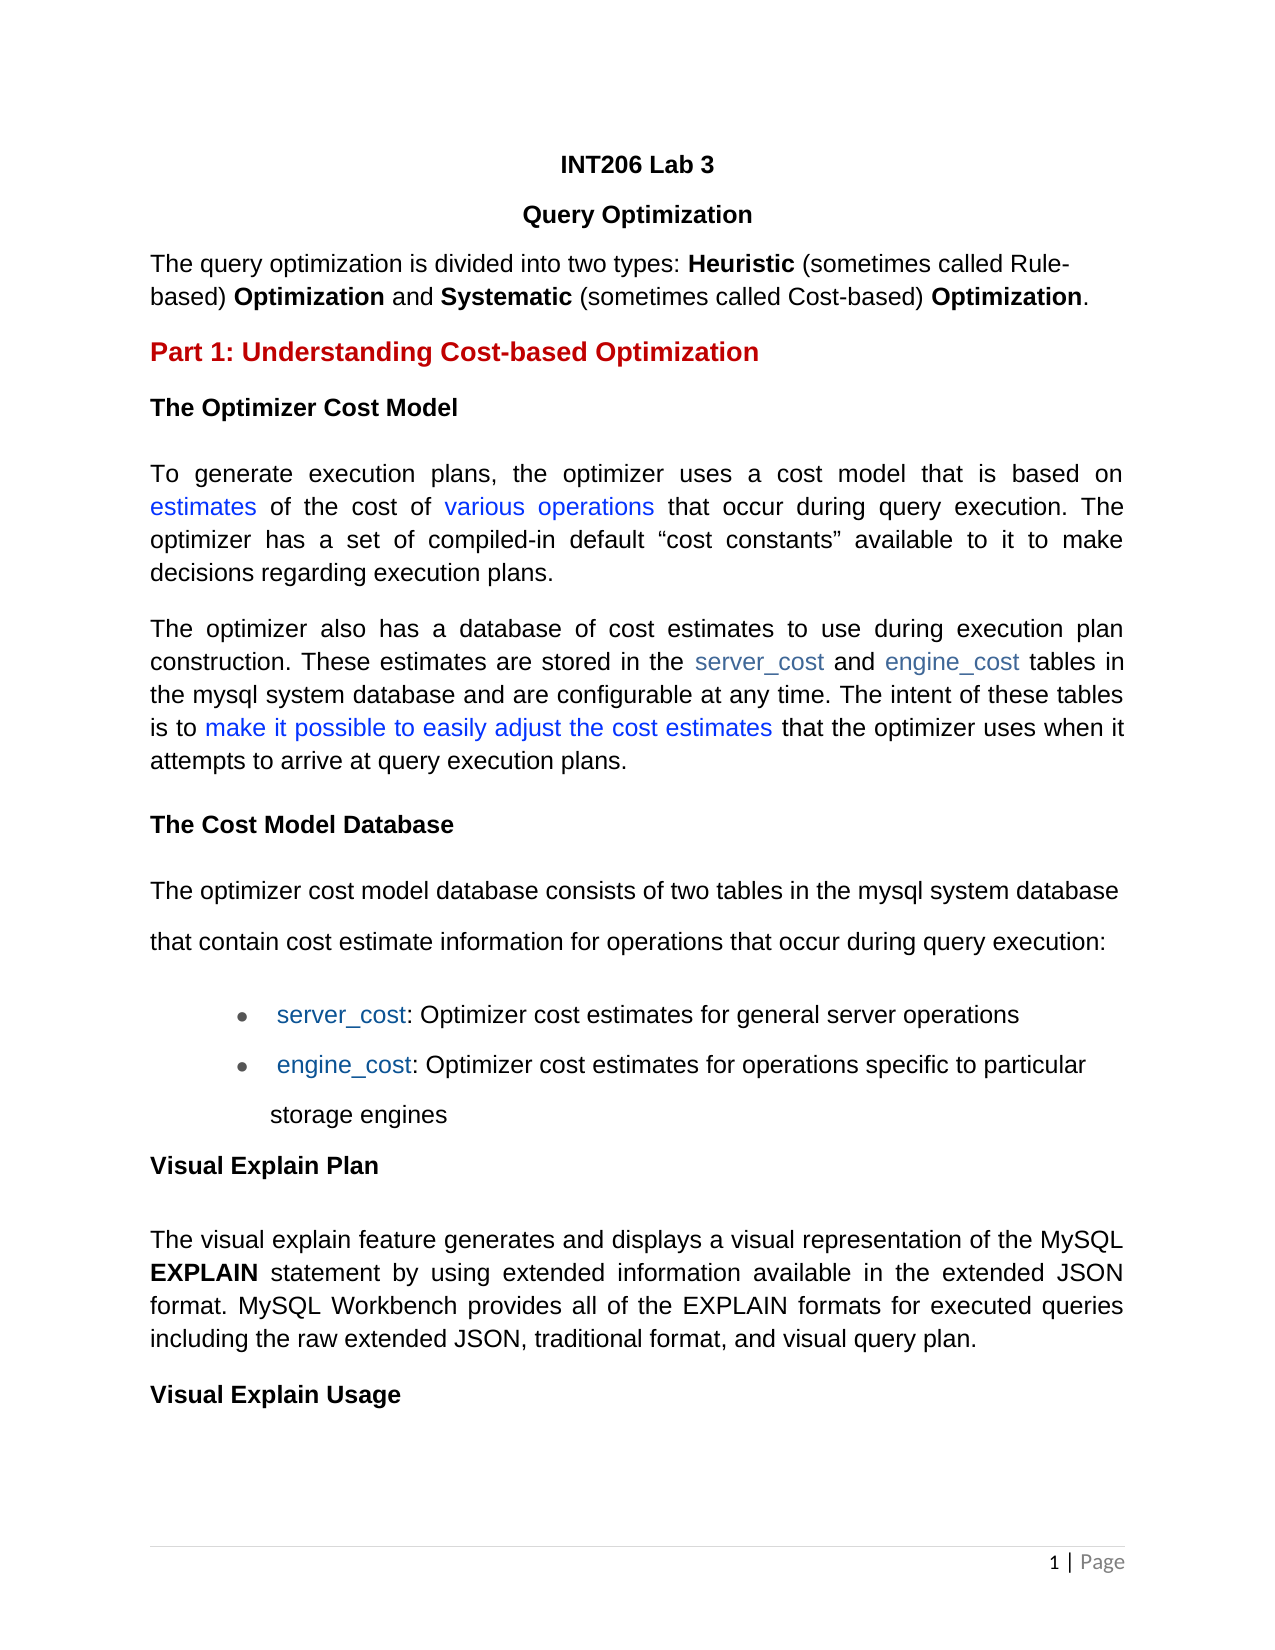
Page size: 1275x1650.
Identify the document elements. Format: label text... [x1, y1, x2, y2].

text The query optimization is divided into two types: Heuristic (sometimes called Rule-based) Optimization and Systematic (sometimes called Cost-based) Optimization. [150, 249, 1125, 311]
text The optimizer also has a database of cost estimates to use during execution plan construction. These estimates are stored in the server_cost and engine_cost tables in the mysql system database and are configurable at any time. The intent of these tables is to make it possible to easily adjust the cost estimates that the optimizer uses when it attempts to arrive at query execution plans. [150, 614, 1125, 775]
text To generate execution plans, the optimizer uses a cost model that is based on estimates of the cost of various operations that occur during query execution. The optimizer has a set of compiled-in default “cost constants” available to it to make decisions regarding execution plans. [150, 459, 1125, 587]
subtitle Visual Explain Usage [150, 1380, 1125, 1409]
text INT206 Lab 3 [150, 150, 1125, 179]
subtitle The Cost Model Database [150, 810, 1125, 839]
subtitle The Optimizer Cost Model [150, 393, 1125, 422]
text Query Optimization [150, 199, 1125, 228]
text Part 1: Understanding Cost-based Optimization [150, 336, 1125, 367]
text The optimizer cost model database consists of two tables in the mysql system database that contain cost estimate information for operations that occur during query execution: [150, 876, 1125, 955]
subtitle Visual Explain Plan [150, 1151, 1125, 1179]
text The visual explain feature generates and displays a visual representation of the MySQL EXPLAIN statement by using extended information available in the extended JSON format. MySQL Workbench provides all of the EXPLAIN formats for executed queries including the raw extended JSON, traditional format, and visual query plan. [150, 1225, 1125, 1353]
list server_cost: Optimizer cost estimates for general server operations [235, 1000, 1125, 1028]
list engine_cost: Optimizer cost estimates for operations specific to particular storage engines [235, 1050, 1125, 1129]
